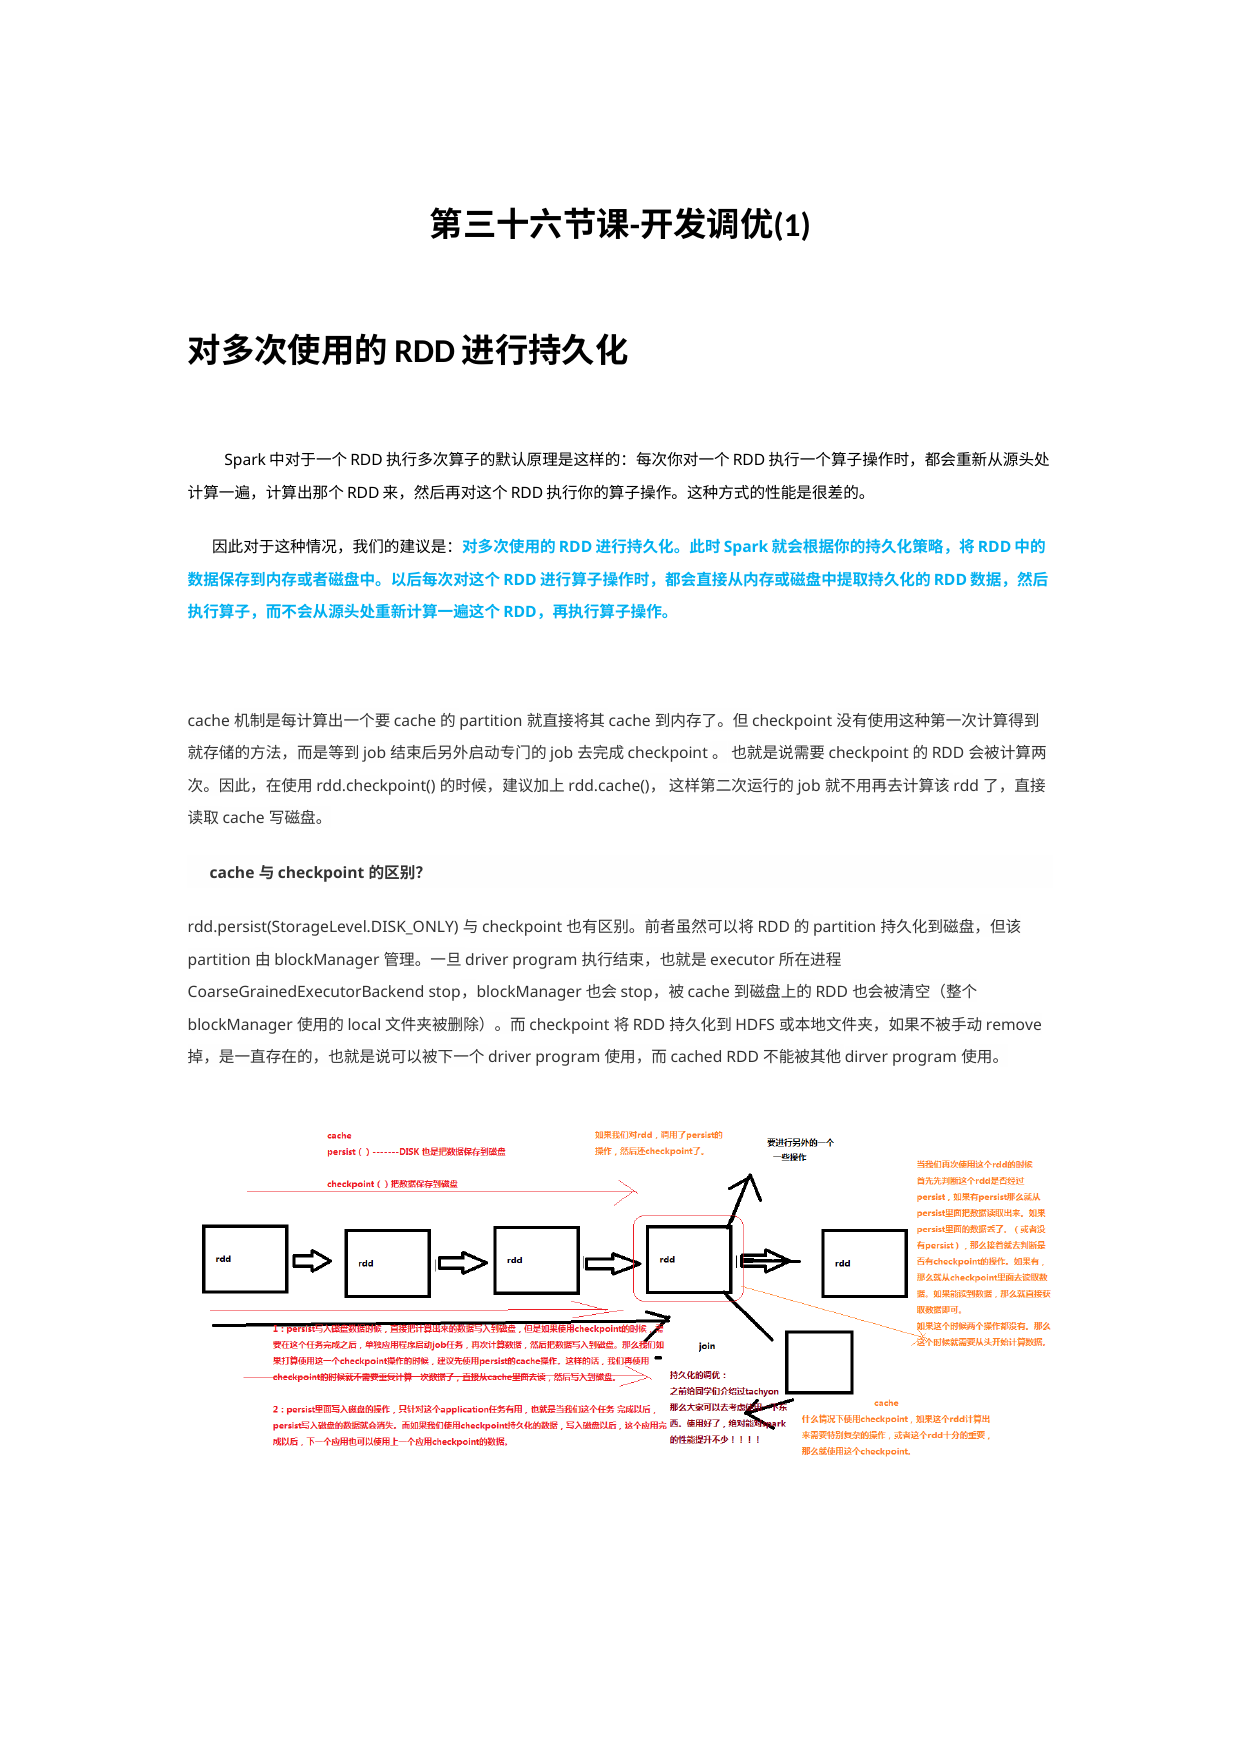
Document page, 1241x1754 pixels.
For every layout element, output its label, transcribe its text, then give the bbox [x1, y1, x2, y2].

text rdd.persist(StorageLevel.DISK_ONLY) 与 checkpoint 也有区别。前者虽然可以将 RDD 的 partition 持久化到磁盘，但该 partition 由 blockManager 管理。一旦 driver program 执行结束，也就是 executor 所在进程 CoarseGrainedExecutorBackend stop，blockManager 也会 stop，被 cache 到磁盘上的 RDD 也会被清空（整个 blockManager 使用的 local 文件夹被删除）。而 checkpoint 将 RDD 持久化到 HDFS 或本地文件夹，如果不被手动 remove 掉，是一直存在的，也就是说可以被下一个 driver program 使用，而 cached RDD 不能被其他 dirver program 使用。 [187, 909, 1053, 1072]
subtitle cache 与 checkpoint 的区别？ [187, 855, 1053, 888]
picture [187, 1126, 1053, 1467]
text 因此对于这种情况，我们的建议是：对多次使用的RDD进行持久化。此时Spark就会根据你的持久化策略，将RDD中的数据保存到内存或者磁盘中。以后每次对这个RDD进行算子操作时，都会直接从内存或磁盘中提取持久化的RDD数据，然后执行算子，而不会从源头处重新计算一遍这个RDD，再执行算子操作。 [187, 529, 1053, 627]
text Spark中对于一个RDD执行多次算子的默认原理是这样的：每次你对一个RDD执行一个算子操作时，都会重新从源头处计算一遍，计算出那个RDD来，然后再对这个RDD执行你的算子操作。这种方式的性能是很差的。 [187, 443, 1053, 508]
text cache 机制是每计算出一个要 cache 的 partition 就直接将其 cache 到内存了。但 checkpoint 没有使用这种第一次计算得到就存储的方法，而是等到 job 结束后另外启动专门的 job 去完成 checkpoint 。 也就是说需要 checkpoint 的 RDD 会被计算两次。因此，在使用 rdd.checkpoint() 的时候，建议加上 rdd.cache()， 这样第二次运行的 job 就不用再去计算该 rdd 了，直接读取 cache 写磁盘。 [187, 703, 1053, 833]
subtitle 对多次使用的RDD进行持久化 [187, 316, 1053, 381]
subtitle 第三十六节课-开发调优(1) [187, 189, 1053, 254]
